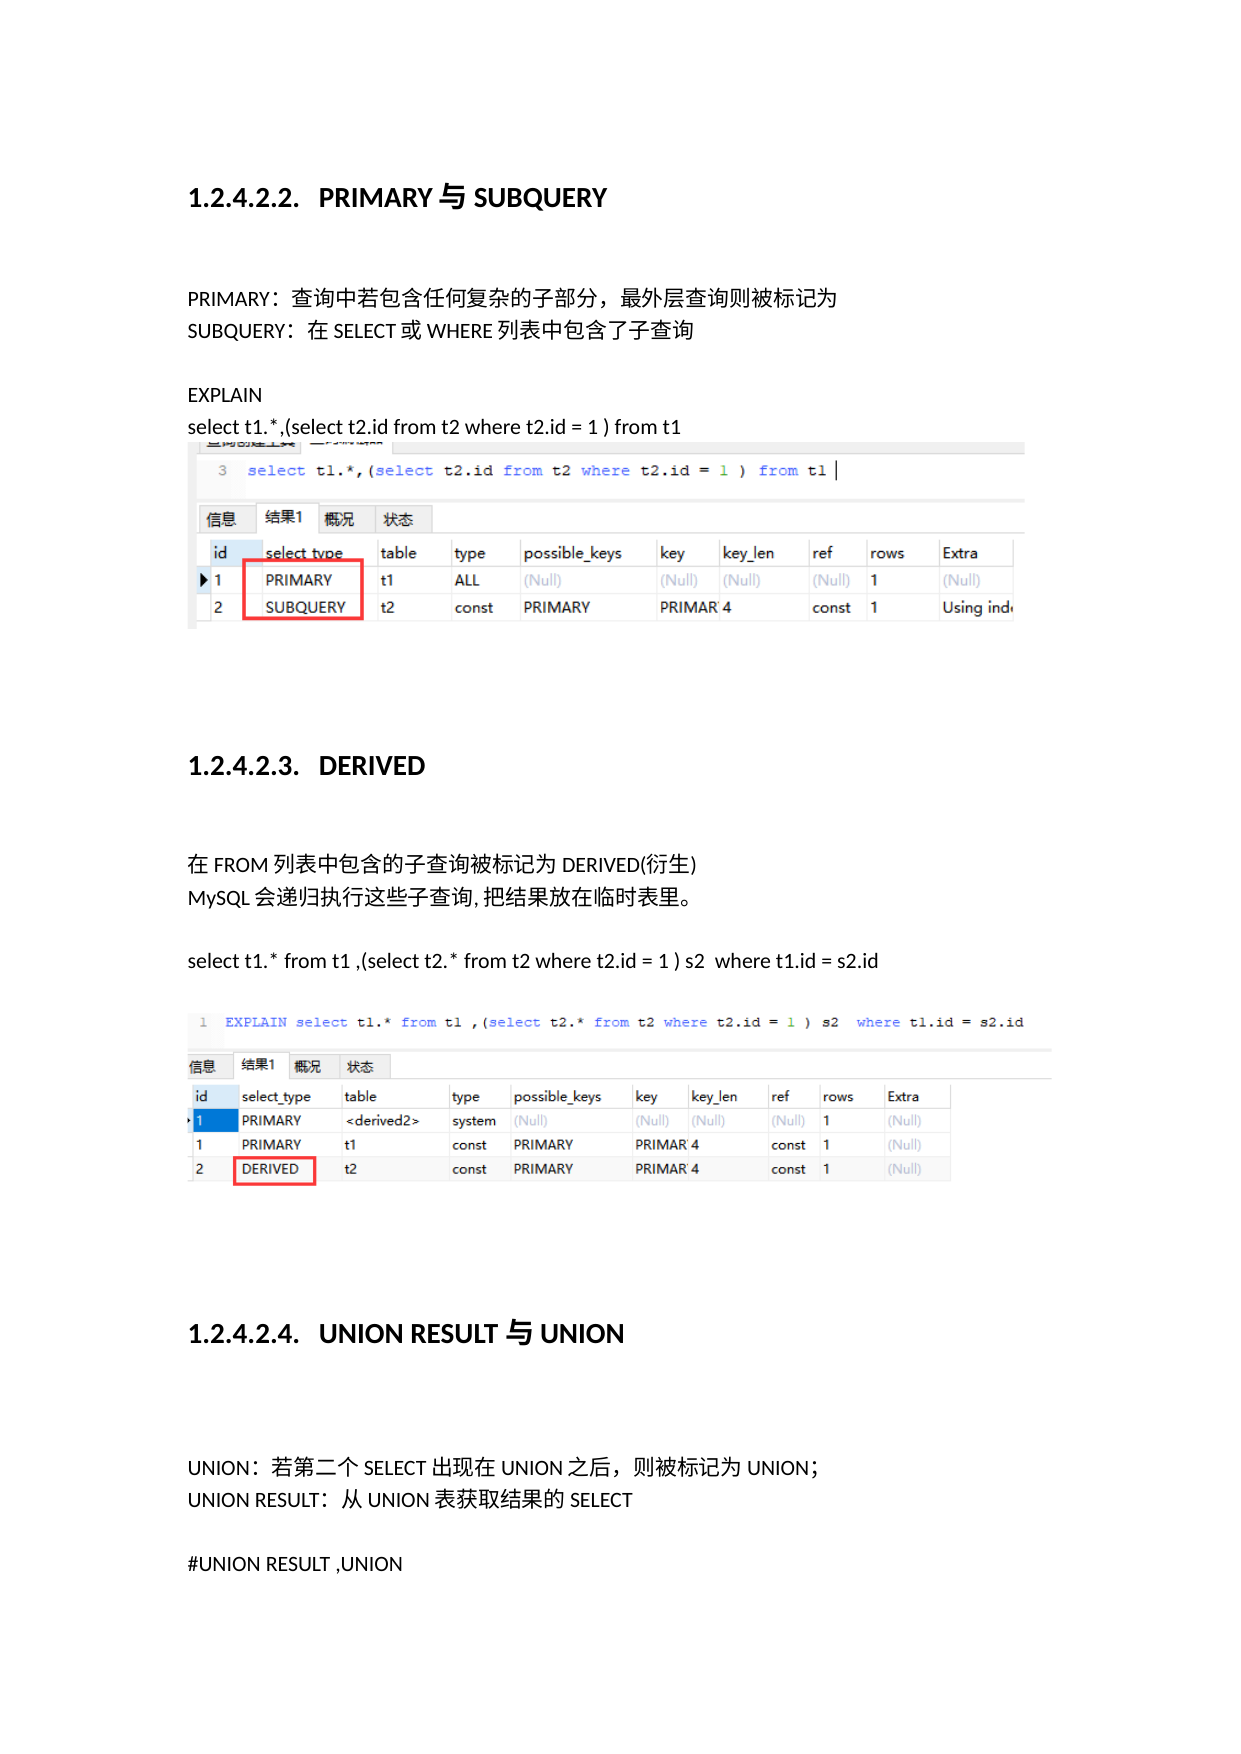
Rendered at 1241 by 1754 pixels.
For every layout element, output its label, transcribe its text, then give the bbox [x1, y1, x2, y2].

text DERIVED [187, 732, 1053, 797]
text select t1.*,(select t2.id from t2 where t2.id = 1 ) from t1 [187, 410, 1053, 443]
text MySQL会递归执行这些子查询, 把结果放在临时表里。 [187, 879, 1053, 912]
text SUBQUERY：在SELECT或WHERE列表中包含了子查询 [187, 313, 1053, 345]
text UNION RESULT：从UNION表获取结果的SELECT [187, 1482, 1053, 1514]
text PRIMARY与SUBQUERY [187, 162, 1053, 227]
text UNION：若第二个SELECT出现在UNION之后，则被标记为UNION； [187, 1449, 1053, 1482]
text #UNION RESULT ,UNION [187, 1547, 1053, 1579]
text 在FROM列表中包含的子查询被标记为DERIVED(衍生) [187, 847, 1053, 879]
text PRIMARY：查询中若包含任何复杂的子部分，最外层查询则被标记为 [187, 280, 1053, 313]
picture [187, 1009, 1052, 1199]
text EXPLAIN [187, 378, 1053, 410]
text select t1.* from t1 ,(select t2.* from t2 where t2.id = 1 ) s2 where t1.id = s2.id [187, 944, 1053, 977]
picture [187, 442, 1025, 629]
text UNION RESULT 与UNION [187, 1298, 1053, 1363]
